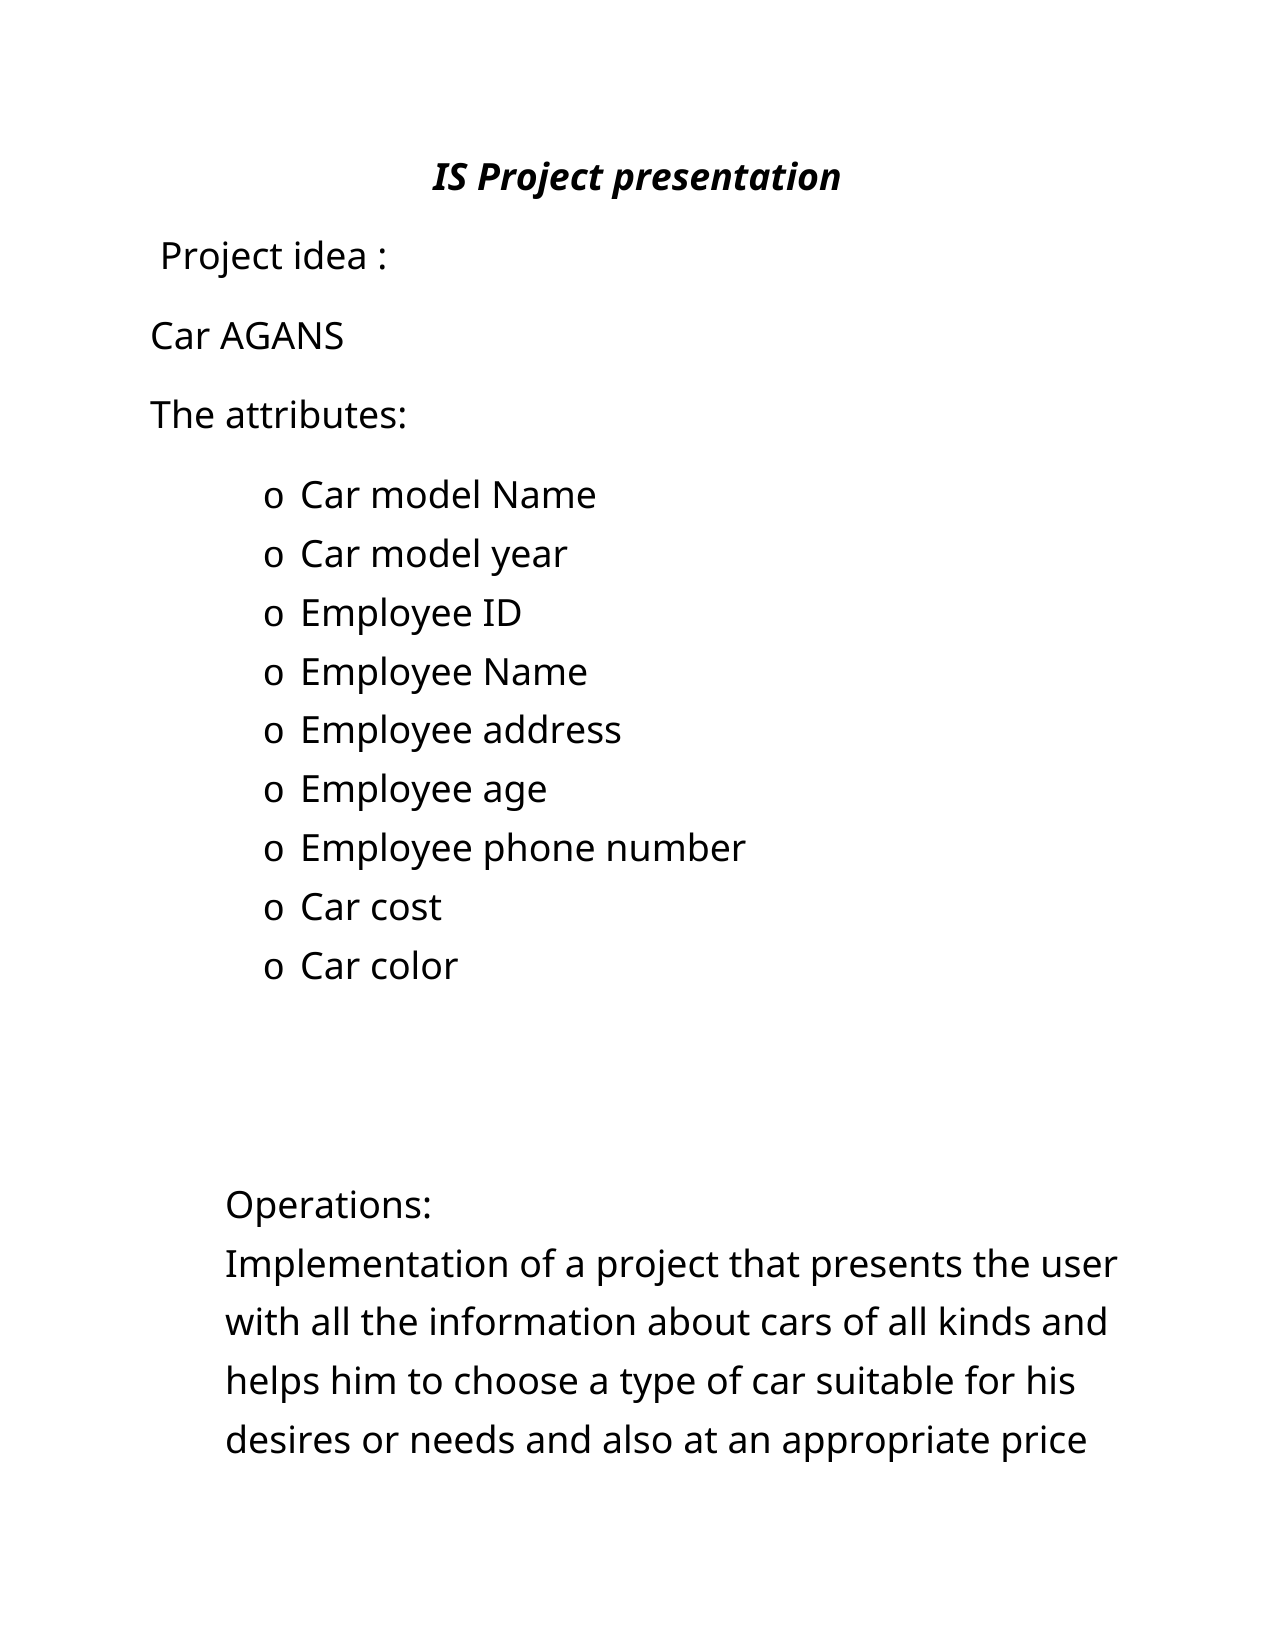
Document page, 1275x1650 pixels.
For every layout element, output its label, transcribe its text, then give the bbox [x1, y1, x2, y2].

list Car model Name [262, 468, 1125, 519]
list Employee address [262, 704, 1125, 755]
text IS Project presentation [150, 150, 1125, 201]
list Car cost [262, 881, 1125, 932]
list Employee ID [262, 586, 1125, 637]
list Employee Name [262, 645, 1125, 696]
list Employee phone number [262, 822, 1125, 873]
list Implementation of a project that presents the user with all the information about cars of all kinds and helps him to choose a type of car suitable for his desires or needs and also at an appropriate price [225, 1237, 1125, 1464]
text Project idea : [150, 229, 1125, 281]
text The attributes: [150, 388, 1125, 439]
text Car AGANS [150, 309, 1125, 360]
list Employee age [262, 763, 1125, 814]
list Car color [262, 939, 1125, 991]
list Operations: [225, 1178, 1125, 1229]
list Car model year [262, 527, 1125, 578]
